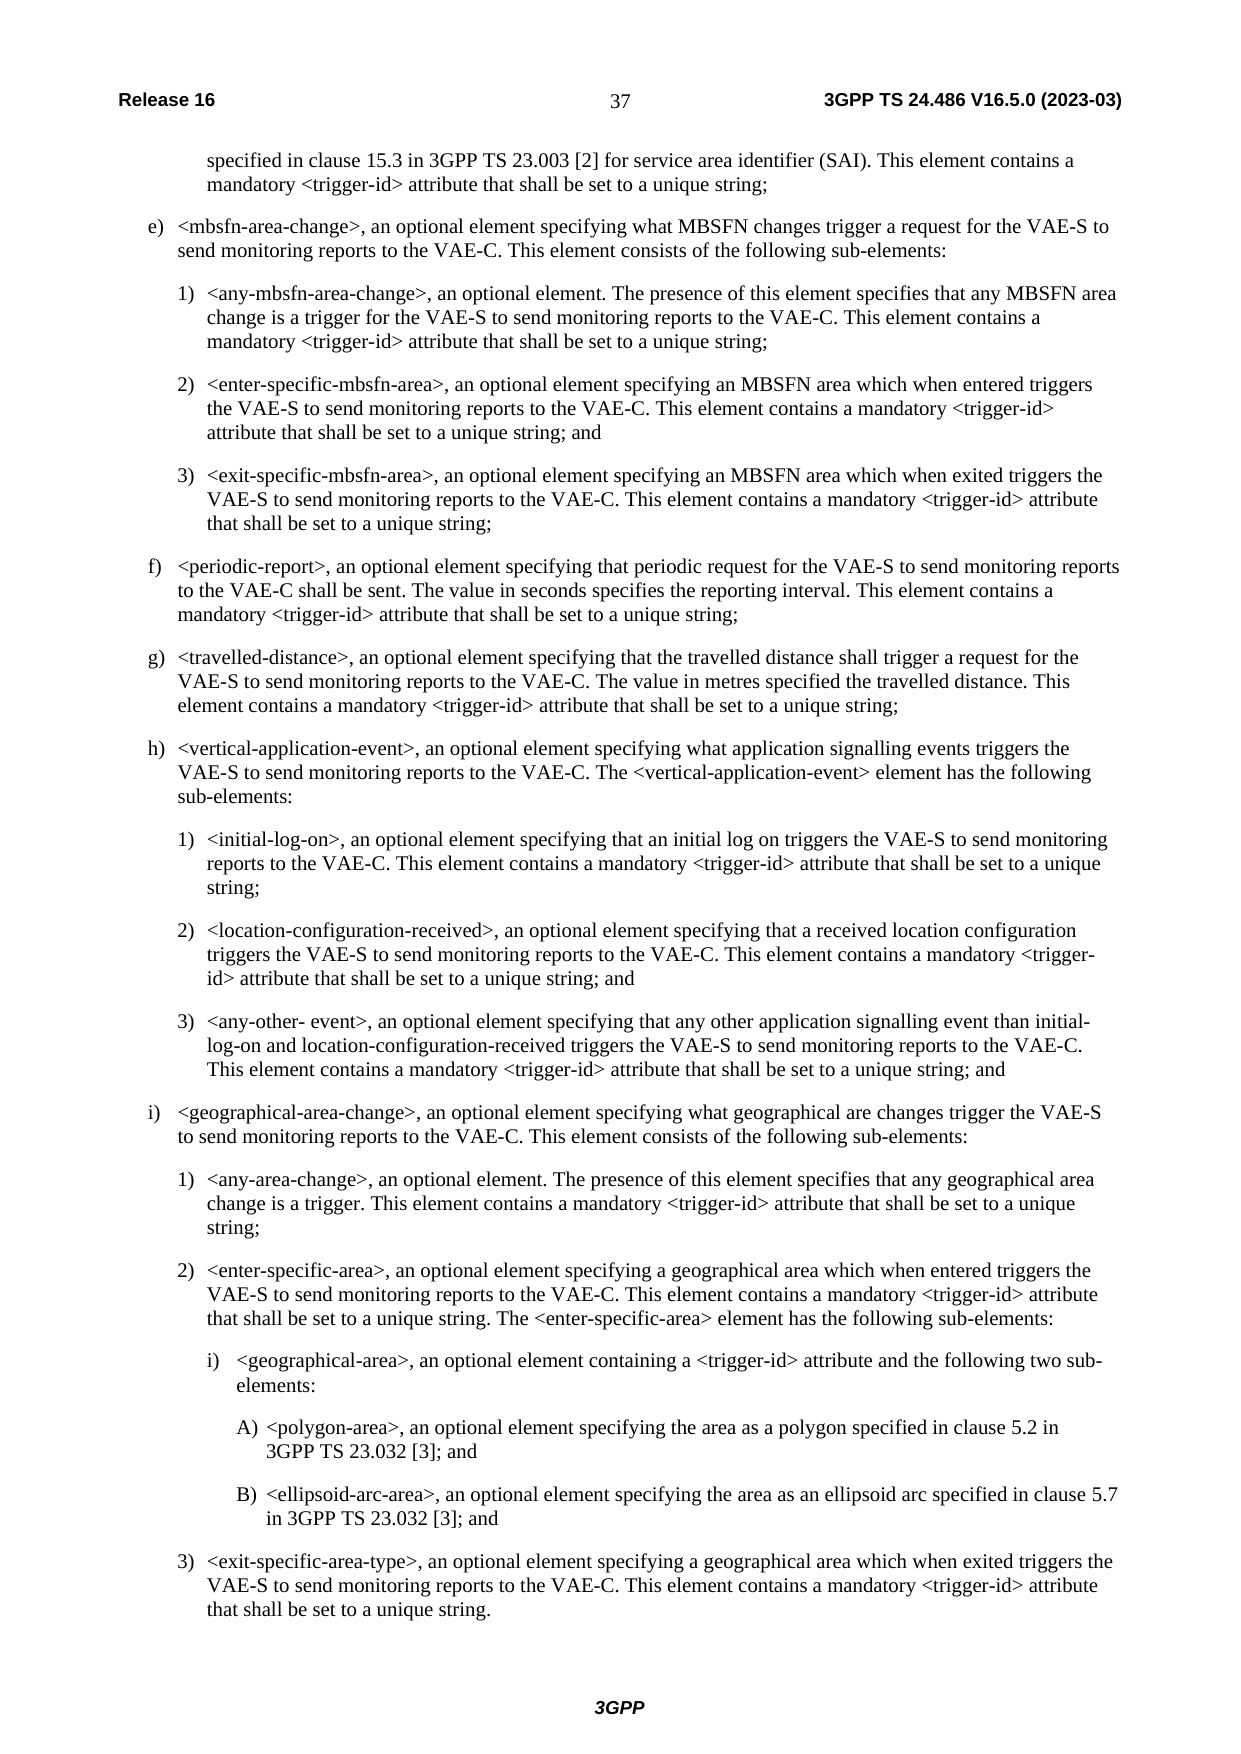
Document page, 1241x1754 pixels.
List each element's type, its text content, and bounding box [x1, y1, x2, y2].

text i) <geographical-area>, an optional element containing a <trigger-id> attribute and the following two sub-elements: [207, 1348, 1122, 1397]
text B) <ellipsoid-arc-area>, an optional element specifying the area as an ellipsoid arc specified in clause 5.7 in 3GPP TS 23.032 [3]; and [236, 1482, 1122, 1530]
text f) <periodic-report>, an optional element specifying that periodic request for the VAE-S to send monitoring reports to the VAE-C shall be sent. The value in seconds specifies the reporting interval. This element contains a mandatory <trigger-id> attribute that shall be set to a unique string; [148, 554, 1122, 626]
text 3) <exit-specific-area-type>, an optional element specifying a geographical area which when exited triggers the VAE-S to send monitoring reports to the VAE-C. This element contains a mandatory <trigger-id> attribute that shall be set to a unique string. [177, 1549, 1122, 1621]
text A) <polygon-area>, an optional element specifying the area as a polygon specified in clause 5.2 in 3GPP TS 23.032 [3]; and [236, 1415, 1122, 1463]
text 2) <enter-specific-mbsfn-area>, an optional element specifying an MBSFN area which when entered triggers the VAE-S to send monitoring reports to the VAE-C. This element contains a mandatory <trigger-id> attribute that shall be set to a unique string; and [177, 372, 1122, 444]
text 1) <any-mbsfn-area-change>, an optional element. The presence of this element specifies that any MBSFN area change is a trigger for the VAE-S to send monitoring reports to the VAE-C. This element contains a mandatory <trigger-id> attribute that shall be set to a unique string; [177, 281, 1122, 353]
text e) <mbsfn-area-change>, an optional element specifying what MBSFN changes trigger a request for the VAE-S to send monitoring reports to the VAE-C. This element consists of the following sub-elements: [148, 214, 1122, 262]
text 3) <exit-specific-mbsfn-area>, an optional element specifying an MBSFN area which when exited triggers the VAE-S to send monitoring reports to the VAE-C. This element contains a mandatory <trigger-id> attribute that shall be set to a unique string; [177, 463, 1122, 535]
text 1) <any-area-change>, an optional element. The presence of this element specifies that any geographical area change is a trigger. This element contains a mandatory <trigger-id> attribute that shall be set to a unique string; [177, 1167, 1122, 1239]
text 2) <enter-specific-area>, an optional element specifying a geographical area which when entered triggers the VAE-S to send monitoring reports to the VAE-C. This element contains a mandatory <trigger-id> attribute that shall be set to a unique string. The <enter-specific-area> element has the following sub-elements: [177, 1257, 1122, 1330]
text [177, 147, 1122, 196]
text 2) <location-configuration-received>, an optional element specifying that a received location configuration triggers the VAE-S to send monitoring reports to the VAE-C. This element contains a mandatory <trigger-id> attribute that shall be set to a unique string; and [177, 918, 1122, 990]
text h) <vertical-application-event>, an optional element specifying what application signalling events triggers the VAE-S to send monitoring reports to the VAE-C. The <vertical-application-event> element has the following sub-elements: [148, 736, 1122, 808]
text g) <travelled-distance>, an optional element specifying that the travelled distance shall trigger a request for the VAE-S to send monitoring reports to the VAE-C. The value in metres specified the travelled distance. This element contains a mandatory <trigger-id> attribute that shall be set to a unique string; [148, 645, 1122, 717]
text 3) <any-other- event>, an optional element specifying that any other application signalling event than initial-log-on and location-configuration-received triggers the VAE-S to send monitoring reports to the VAE-C. This element contains a mandatory <trigger-id> attribute that shall be set to a unique string; and [177, 1009, 1122, 1081]
text i) <geographical-area-change>, an optional element specifying what geographical are changes trigger the VAE-S to send monitoring reports to the VAE-C. This element consists of the following sub-elements: [148, 1100, 1122, 1148]
text 1) <initial-log-on>, an optional element specifying that an initial log on triggers the VAE-S to send monitoring reports to the VAE-C. This element contains a mandatory <trigger-id> attribute that shall be set to a unique string; [177, 827, 1122, 899]
